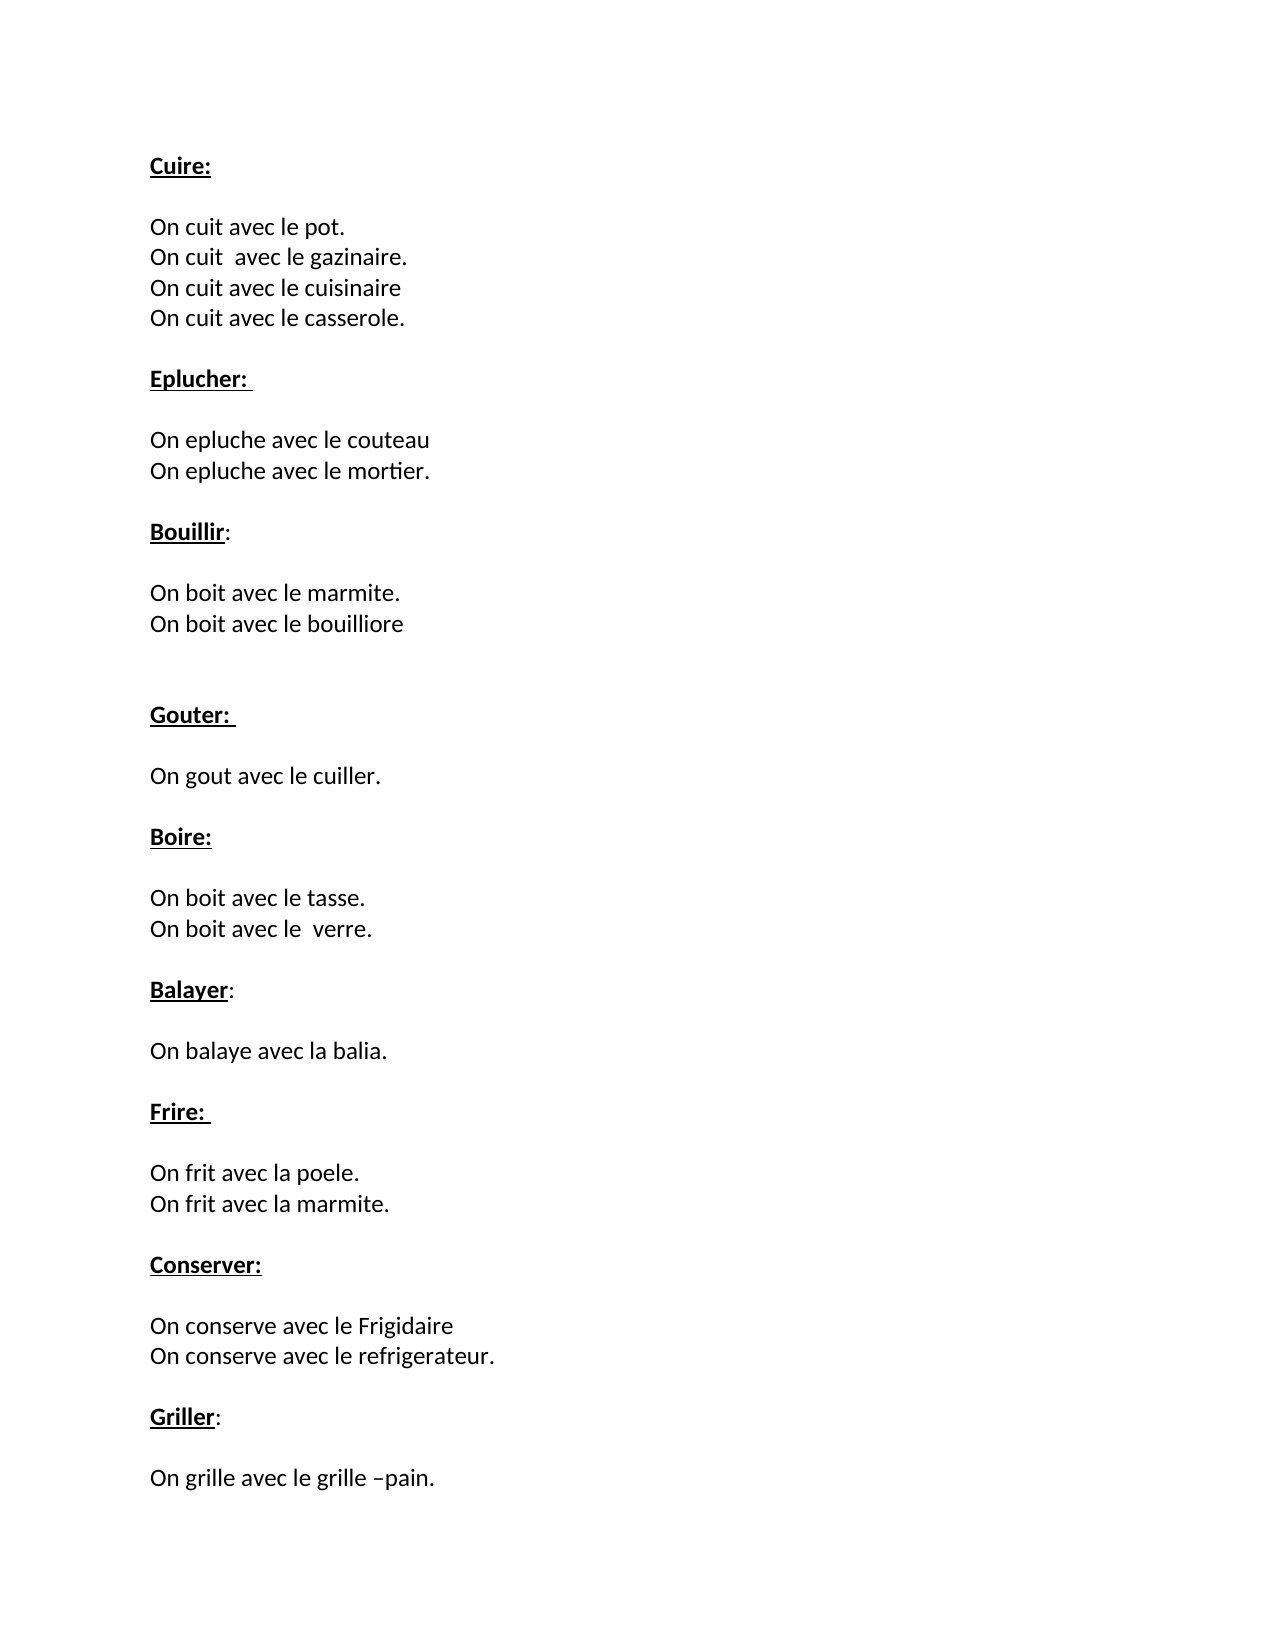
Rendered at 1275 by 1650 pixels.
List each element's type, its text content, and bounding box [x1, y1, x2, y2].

text On conserve avec le refrigerateur. [150, 1340, 1125, 1371]
text On conserve avec le Frigidaire [150, 1310, 1125, 1340]
text On cuit avec le cuisinaire [150, 272, 1125, 303]
text On cuit avec le gazinaire. [150, 242, 1125, 272]
text On boit avec le tasse. [150, 882, 1125, 913]
text On boit avec le marmite. [150, 577, 1125, 608]
text On frit avec la poele. [150, 1157, 1125, 1188]
text On boit avec le bouilliore [150, 608, 1125, 638]
text On cuit avec le pot. [150, 211, 1125, 242]
text Griller: [150, 1401, 1125, 1432]
text Bouillir: [150, 516, 1125, 547]
text On balaye avec la balia. [150, 1035, 1125, 1066]
text On epluche avec le mortier. [150, 455, 1125, 486]
text On boit avec le verre. [150, 913, 1125, 943]
text Cuire: [150, 150, 1125, 181]
text On cuit avec le casserole. [150, 303, 1125, 333]
text Conserver: [150, 1249, 1125, 1279]
text Boire: [150, 821, 1125, 852]
text On grille avec le grille –pain. [150, 1462, 1125, 1493]
text Eplucher: [150, 364, 1125, 394]
text On gout avec le cuiller. [150, 760, 1125, 791]
text Gouter: [150, 699, 1125, 730]
text Frire: [150, 1096, 1125, 1127]
text On frit avec la marmite. [150, 1188, 1125, 1218]
text On epluche avec le couteau [150, 425, 1125, 455]
text Balayer: [150, 974, 1125, 1004]
